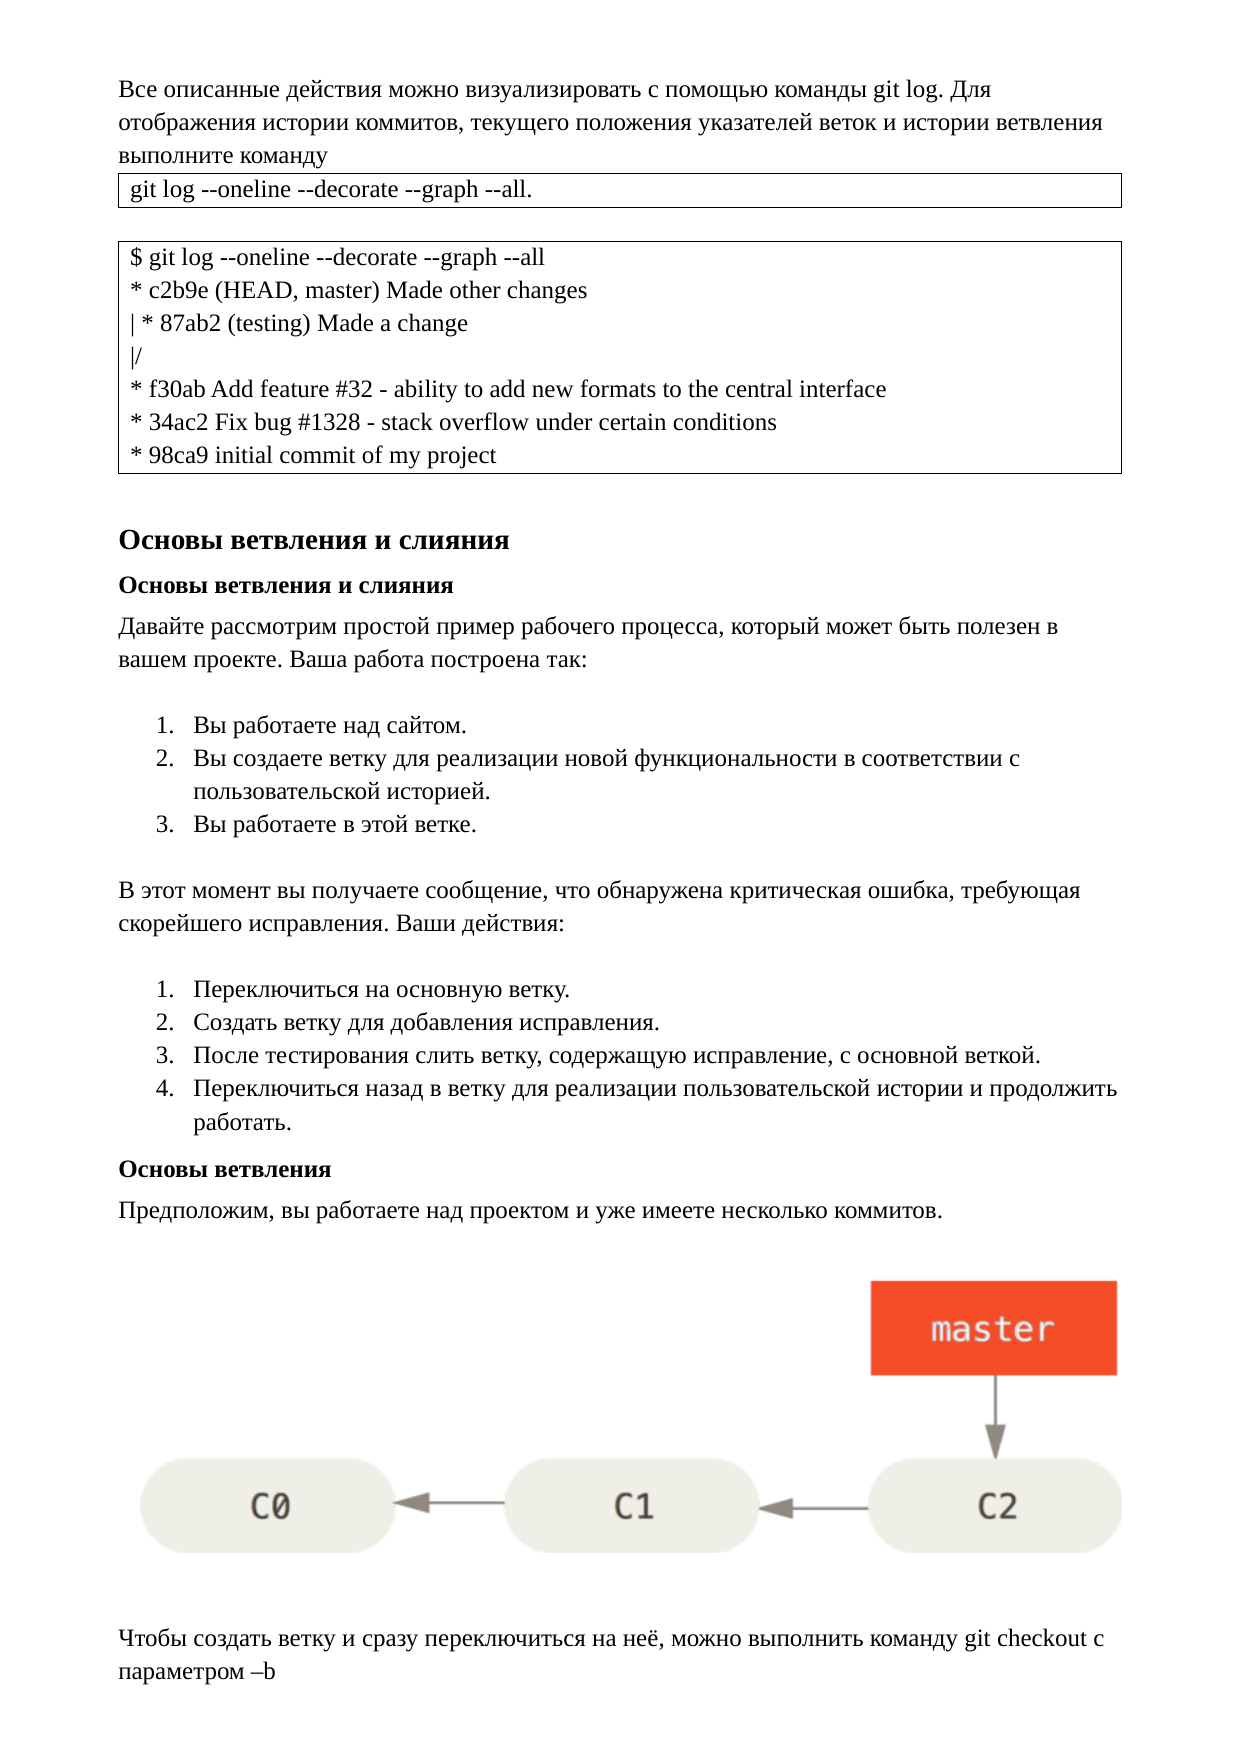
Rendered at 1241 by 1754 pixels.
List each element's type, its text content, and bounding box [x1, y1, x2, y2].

list Вы работаете в этой ветке. [156, 809, 1122, 838]
subtitle Основы ветвления и слияния [118, 570, 1122, 599]
text Все описанные действия можно визуализировать с помощью команды git log. Для отображения истории коммитов, текущего положения указателей веток и истории ветвления выполните команду [118, 74, 1122, 169]
list Вы создаете ветку для реализации новой функциональности в соответствии с пользовательской историей. [156, 743, 1122, 805]
list Создать ветку для добавления исправления. [156, 1007, 1122, 1036]
list После тестирования слить ветку, содержащую исправление, с основной веткой. [156, 1041, 1122, 1069]
subtitle Основы ветвления и слияния [118, 522, 1122, 555]
list Переключиться назад в ветку для реализации пользовательской истории и продолжить работать. [156, 1073, 1122, 1135]
text Предположим, вы работаете над проектом и уже имеете несколько коммитов. [118, 1195, 1122, 1224]
picture [118, 1261, 1123, 1553]
table_header $ git log --oneline --decorate --graph --all * c2b9e (HEAD, master) Made other changes | * 87ab2 (testing) Made a change |/ * f30ab Add feature #32 - ability to add new formats to the central interface * 34ac2 Fix bug #1328 - stack overflow under certain conditions * 98ca9 initial commit of my project [119, 242, 1121, 473]
table_header git log --oneline --decorate --graph --all. [119, 174, 1121, 207]
text Давайте рассмотрим простой пример рабочего процесса, который может быть полезен в вашем проекте. Ваша работа построена так: [118, 611, 1122, 673]
subtitle Основы ветвления [118, 1154, 1122, 1183]
text В этот момент вы получаете сообщение, что обнаружена критическая ошибка, требующая скорейшего исправления. Ваши действия: [118, 875, 1122, 937]
text Чтобы создать ветку и сразу переключиться на неё, можно выполнить команду git checkout с параметром –b [118, 1623, 1122, 1685]
list Вы работаете над сайтом. [156, 710, 1122, 739]
list Переключиться на основную ветку. [156, 974, 1122, 1003]
